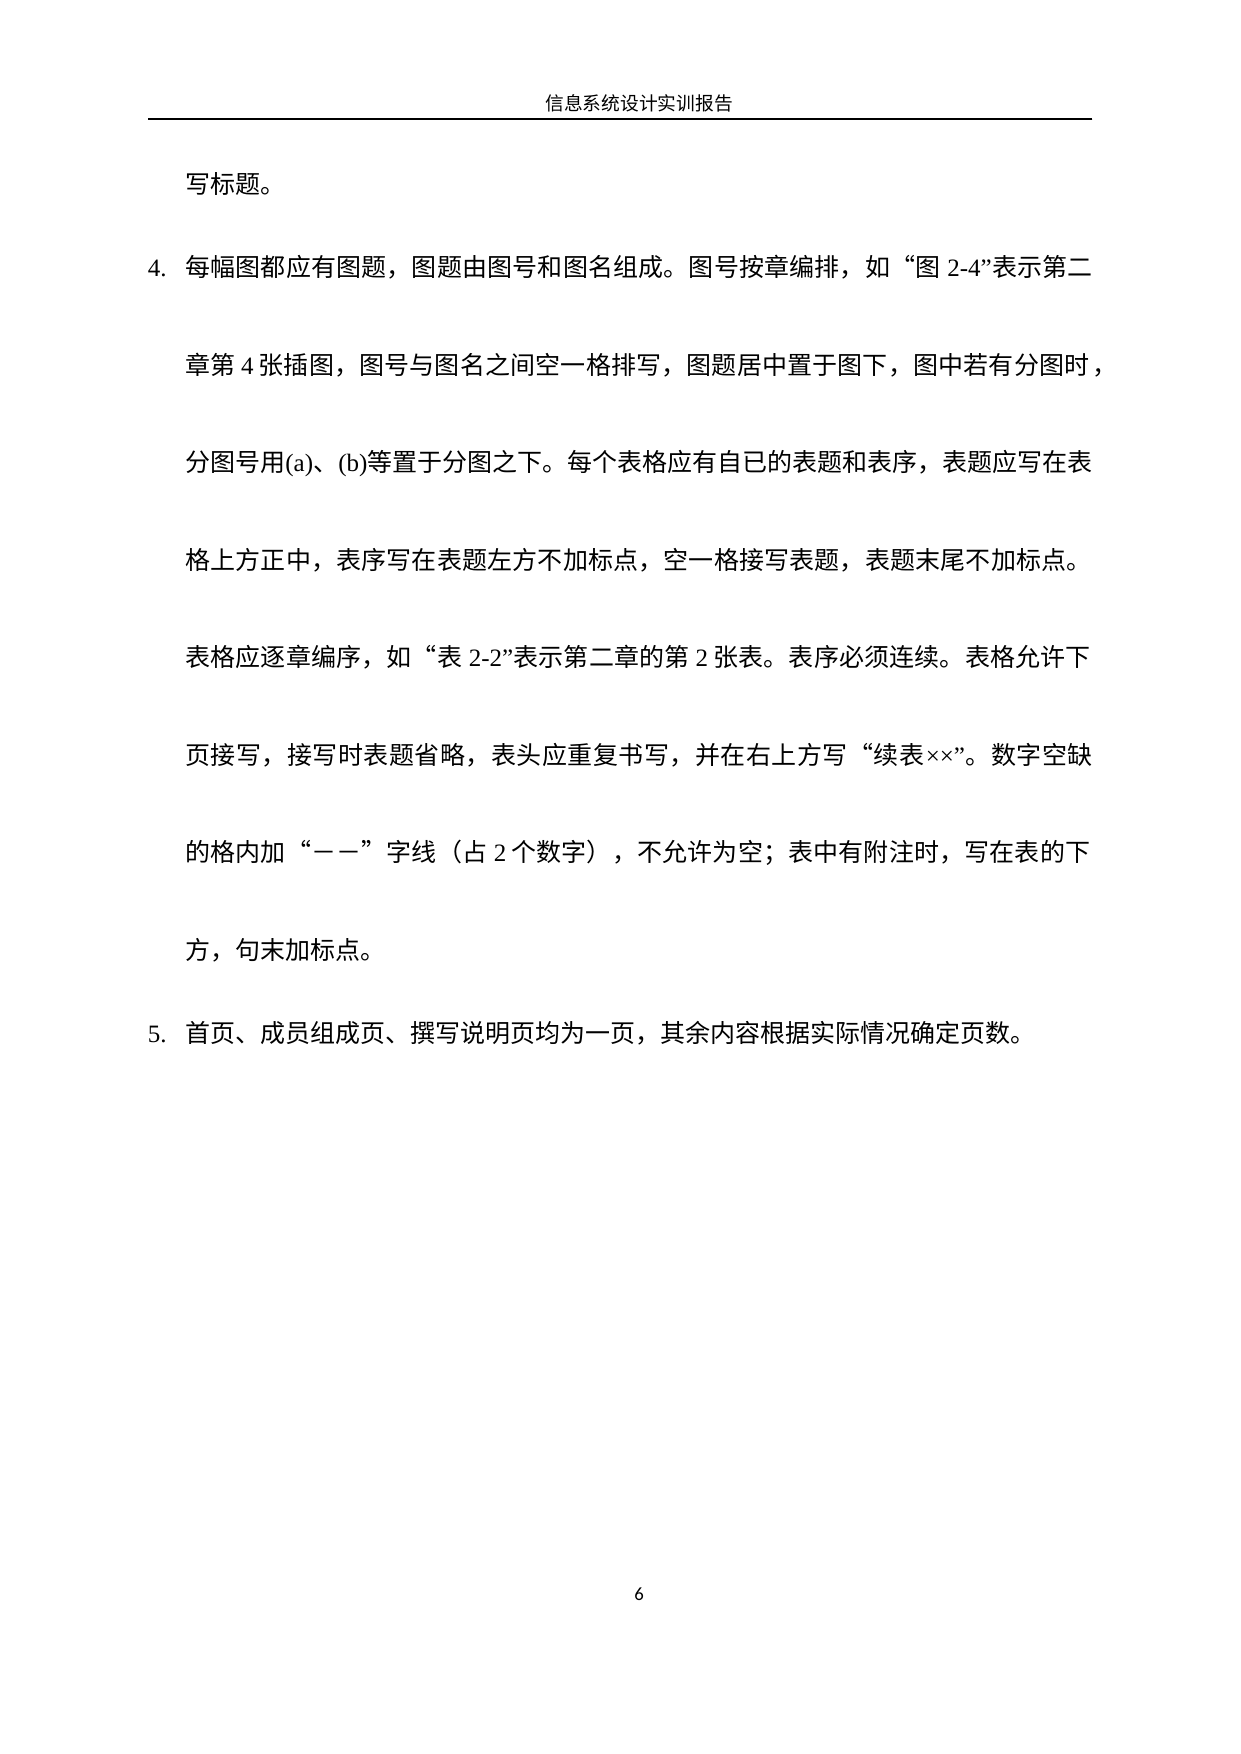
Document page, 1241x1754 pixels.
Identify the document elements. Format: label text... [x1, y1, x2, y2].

list 首页、成员组成页、撰写说明页均为一页，其余内容根据实际情况确定页数。 [148, 999, 1092, 1064]
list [148, 150, 1092, 215]
list 每幅图都应有图题，图题由图号和图名组成。图号按章编排，如“图2表示第二章第4张插图，图号与图名之间空一格排写，图题居中置于图下，图中若有分图时，分图号用(a)、(b)等置于分图之下。每个表格应有自已的表题和表序，表题应写在表格上方正中，表序写在表题左方不加标点，空一格接写表题，表题末尾不加标点。表格应逐章编序，如“表2表示第二章的第2张表。表序必须连续。表格允许下页接写，接写时表题省略，表头应重复书写，并在右上方写“续表××”。数字空缺的格内加“－－”字线（占2个数字），不允许为空；表中有附注时，写在表的下方，句末加标点。 [148, 233, 1092, 981]
